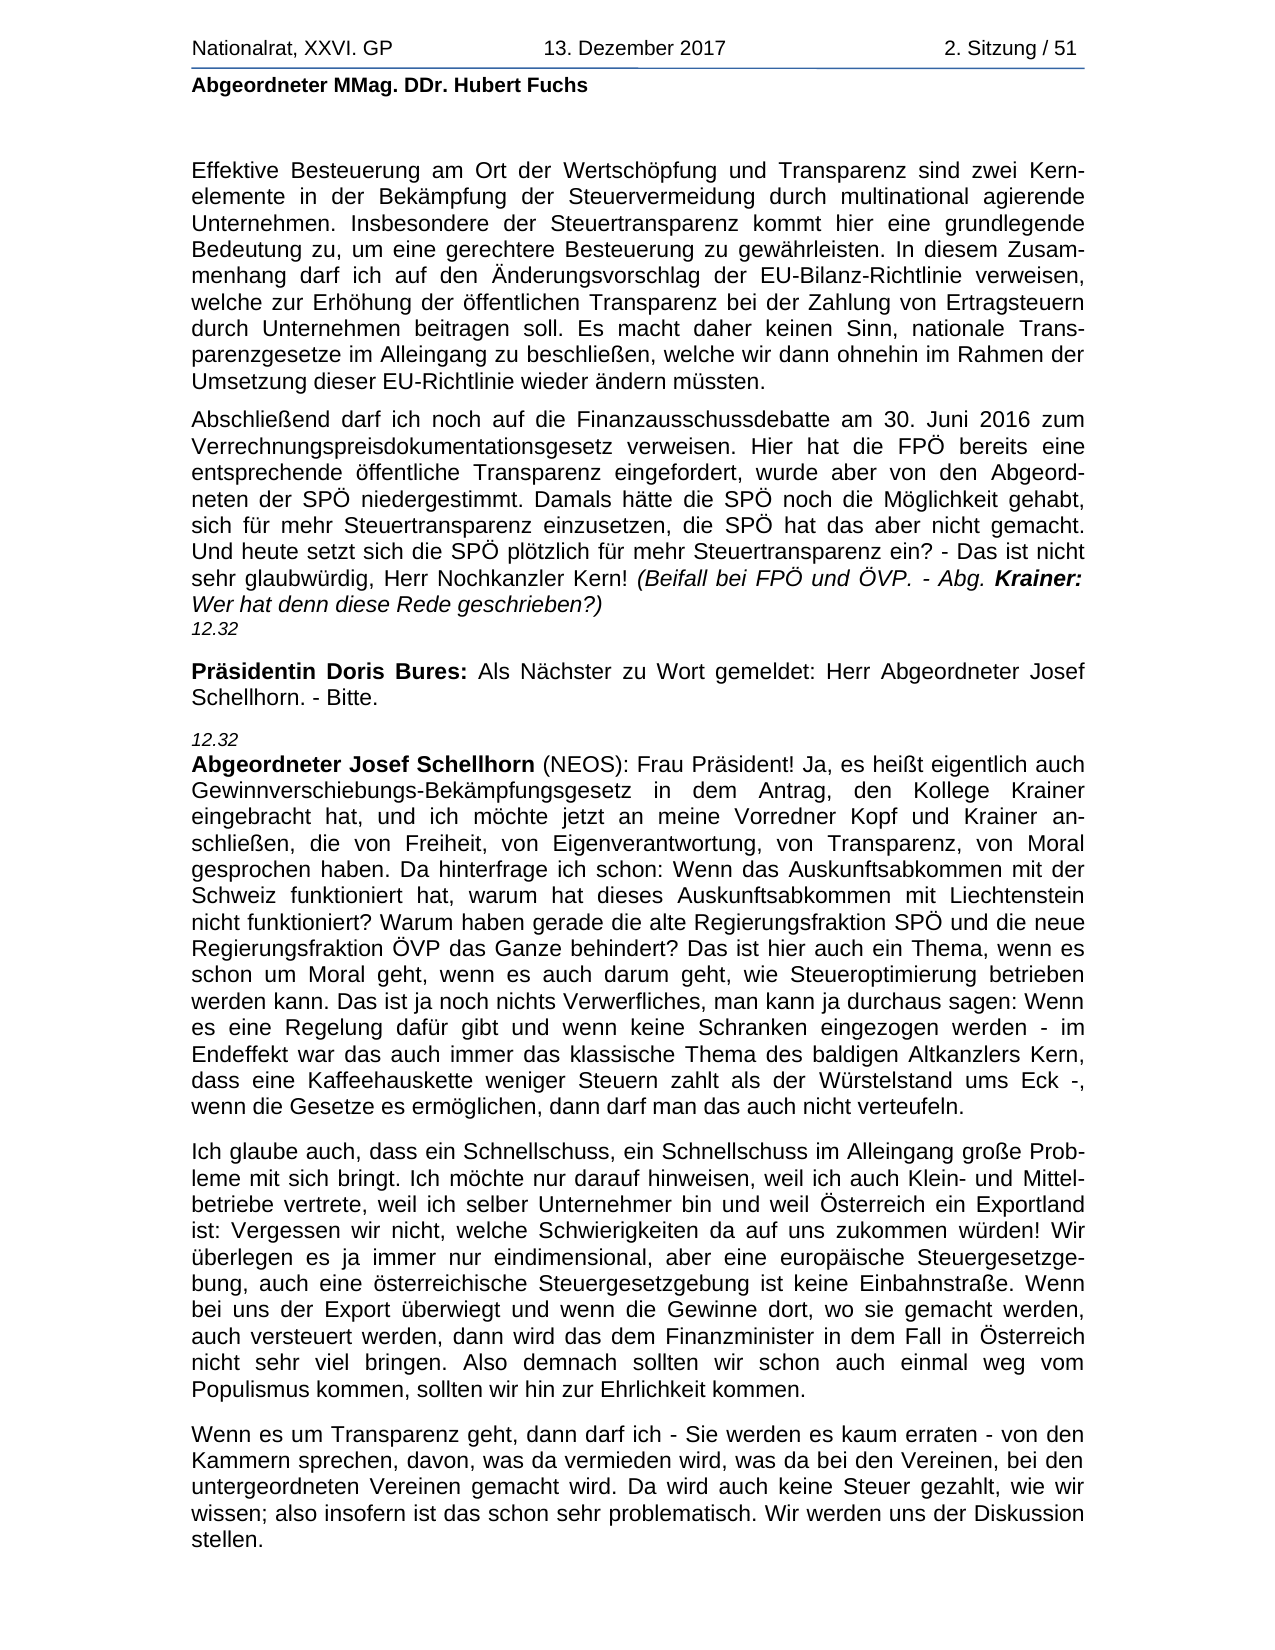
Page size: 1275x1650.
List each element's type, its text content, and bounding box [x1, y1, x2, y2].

text Wenn es um Transparenz geht, dann darf ich - Sie werden es kaum erraten - von den Kammern sprechen, davon, was da vermieden wird, was da bei den Vereinen, bei den untergeordneten Vereinen gemacht wird. Da wird auch keine Steuer gezahlt, wie wir wissen; also insofern ist das schon sehr problematisch. Wir werden uns der Diskussion stellen. [191, 1421, 1085, 1552]
text Nationalrat, XXVI. GP [192, 35, 393, 59]
text 12.32 [191, 617, 1085, 639]
text 2. Sitzung / 51 [944, 35, 1077, 59]
text Abschließend darf ich noch auf die Finanzausschussdebatte am 30. Juni 2016 zum Verrechnungspreisdokumentationsgesetz verweisen. Hier hat die FPÖ bereits eine entsprechende öffentliche Transparenz eingefordert, wurde aber von den Abgeord- neten der SPÖ niedergestimmt. Damals hätte die SPÖ noch die Möglichkeit gehabt, sich für mehr Steuertransparenz einzusetzen, die SPÖ hat das aber nicht gemacht. Und heute setzt sich die SPÖ plötzlich für mehr Steuertransparenz ein? - Das ist nicht sehr glaubwürdig, Herr Nochkanzler Kern! (Beifall bei FPÖ und ÖVP. - Abg. Krainer: Wer hat denn diese Rede geschrieben?) [191, 406, 1085, 617]
text Abgeordneter MMag. DDr. Hubert Fuchs [191, 73, 588, 97]
text 12.32 [191, 729, 1085, 751]
text Effektive Besteuerung am Ort der Wertschöpfung und Transparenz sind zwei Kern- elemente in der Bekämpfung der Steuervermeidung durch multinational agierende Unternehmen. Insbesondere der Steuertransparenz kommt hier eine grundlegende Bedeutung zu, um eine gerechtere Besteuerung zu gewährleisten. In diesem Zusam- menhang darf ich auf den Änderungsvorschlag der EU-Bilanz-Richtlinie verweisen, welche zur Erhöhung der öffentlichen Transparenz bei der Zahlung von Ertragsteuern durch Unternehmen beitragen soll. Es macht daher keinen Sinn, nationale Trans- parenzgesetze im Alleingang zu beschließen, welche wir dann ohnehin im Rahmen der Umsetzung dieser EU-Richtlinie wieder ändern müssten. [191, 157, 1085, 394]
text Präsidentin Doris Bures: Als Nächster zu Wort gemeldet: Herr Abgeordneter Josef Schellhorn. - Bitte. [191, 658, 1085, 710]
text Abgeordneter Josef Schellhorn (NEOS): Frau Präsident! Ja, es heißt eigentlich auch Gewinnverschiebungs-Bekämpfungsgesetz in dem Antrag, den Kollege Krainer eingebracht hat, und ich möchte jetzt an meine Vorredner Kopf und Krainer an- schließen, die von Freiheit, von Eigenverantwortung, von Transparenz, von Moral gesprochen haben. Da hinterfrage ich schon: Wenn das Auskunftsabkommen mit der Schweiz funktioniert hat, warum hat dieses Auskunftsabkommen mit Liechtenstein nicht funktioniert? Warum haben gerade die alte Regierungsfraktion SPÖ und die neue Regierungsfraktion ÖVP das Ganze behindert? Das ist hier auch ein Thema, wenn es schon um Moral geht, wenn es auch darum geht, wie Steueroptimierung betrieben werden kann. Das ist ja noch nichts Verwerfliches, man kann ja durchaus sagen: Wenn es eine Regelung dafür gibt und wenn keine Schranken eingezogen werden - im Endeffekt war das auch immer das klassische Thema des baldigen Altkanzlers Kern, dass eine Kaffeehauskette weniger Steuern zahlt als der Würstelstand ums Eck -, wenn die Gesetze es ermöglichen, dann darf man das auch nicht verteufeln. [191, 751, 1085, 1119]
text 13. Dezember 2017 [543, 35, 726, 59]
text Ich glaube auch, dass ein Schnellschuss, ein Schnellschuss im Alleingang große Prob- leme mit sich bringt. Ich möchte nur darauf hinweisen, weil ich auch Klein- und Mittel- betriebe vertrete, weil ich selber Unternehmer bin und weil Österreich ein Exportland ist: Vergessen wir nicht, welche Schwierigkeiten da auf uns zukommen würden! Wir überlegen es ja immer nur eindimensional, aber eine europäische Steuergesetzge- bung, auch eine österreichische Steuergesetzgebung ist keine Einbahnstraße. Wenn bei uns der Export überwiegt und wenn die Gewinne dort, wo sie gemacht werden, auch versteuert werden, dann wird das dem Finanzminister in dem Fall in Österreich nicht sehr viel bringen. Also demnach sollten wir schon auch einmal weg vom Populismus kommen, sollten wir hin zur Ehrlichkeit kommen. [191, 1138, 1085, 1402]
